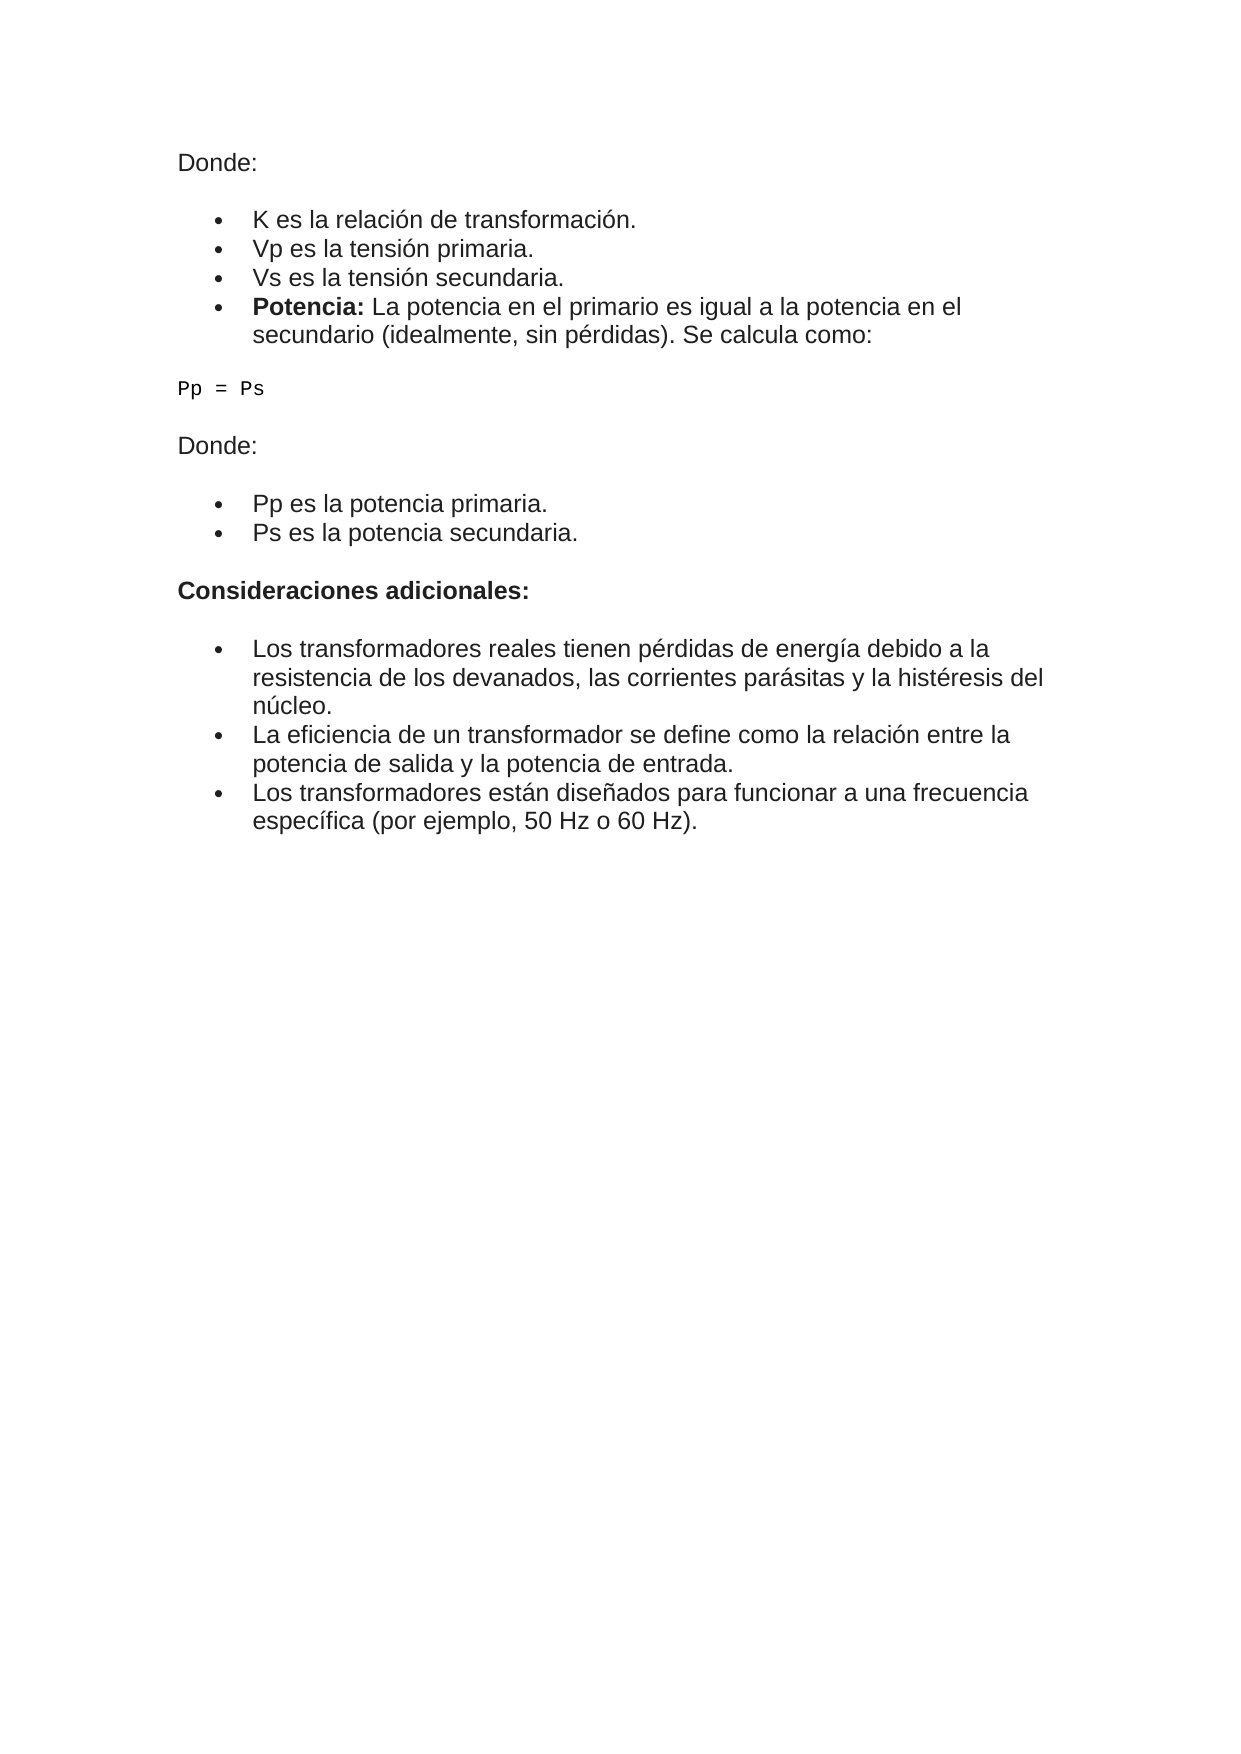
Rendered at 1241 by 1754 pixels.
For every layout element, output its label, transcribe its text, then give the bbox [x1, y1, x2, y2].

list La eficiencia de un transformador se define como la relación entre la potencia de salida y la potencia de entrada. [215, 720, 1063, 777]
list Pp es la potencia primaria. [215, 489, 1063, 518]
text Donde: [177, 431, 1063, 460]
list K es la relación de transformación. [215, 206, 1063, 234]
list Los transformadores están diseñados para funcionar a una frecuencia específica (por ejemplo, 50 Hz o 60 Hz). [215, 777, 1063, 835]
text Pp = Ps [177, 378, 1063, 402]
list Vp es la tensión primaria. [215, 234, 1063, 263]
list Vs es la tensión secundaria. [215, 263, 1063, 292]
list Ps es la potencia secundaria. [215, 518, 1063, 547]
list Los transformadores reales tienen pérdidas de energía debido a la resistencia de los devanados, las corrientes parásitas y la histéresis del núcleo. [215, 634, 1063, 720]
text Donde: [177, 148, 1063, 176]
text Consideraciones adicionales: [177, 576, 1063, 604]
list Potencia: La potencia en el primario es igual a la potencia en el secundario (idealmente, sin pérdidas). Se calcula como: [215, 292, 1063, 349]
